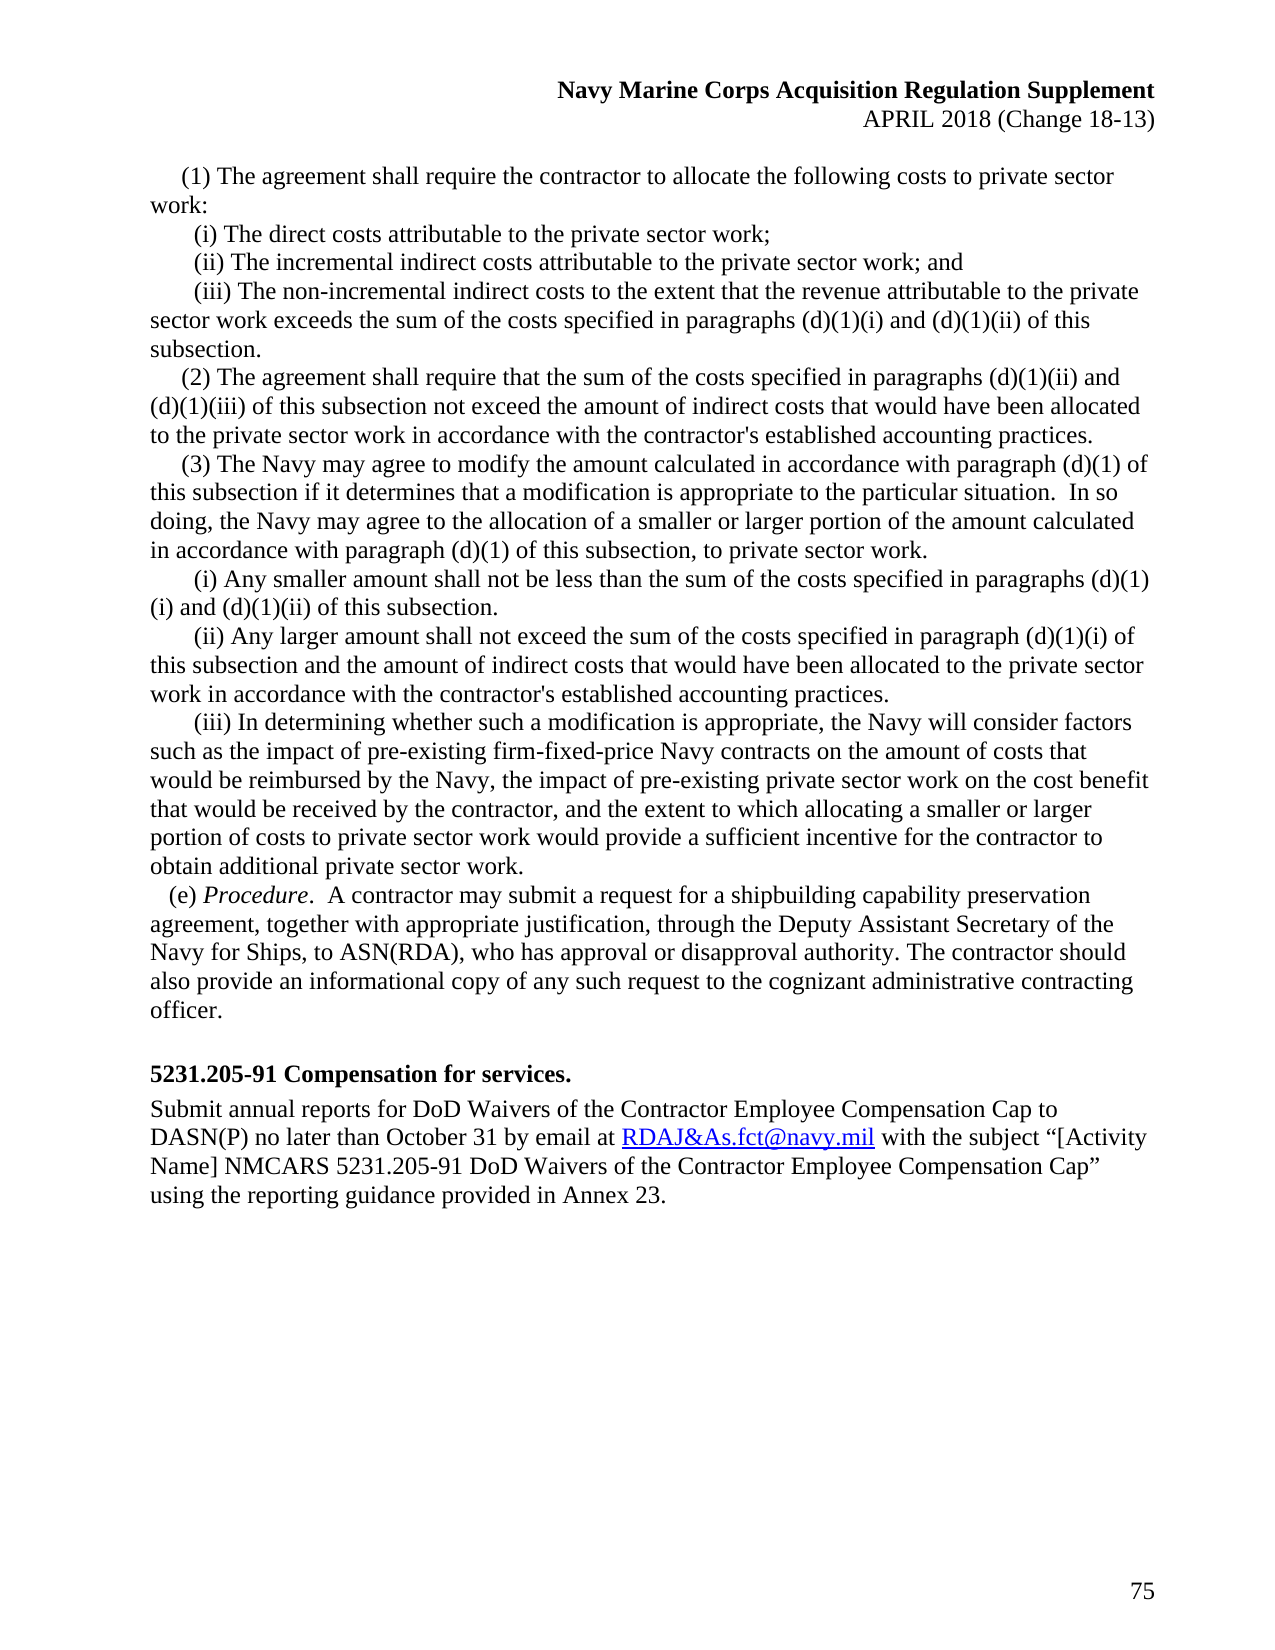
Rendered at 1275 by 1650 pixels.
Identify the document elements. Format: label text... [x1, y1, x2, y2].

text Submit annual reports for DoD Waivers of the Contractor Employee Compensation Cap to DASN(P) no later than October 31 by email at RDAJ&As.fct@navy.mil with the subject “[Activity Name] NMCARS 5231.205-91 DoD Waivers of the Contractor Employee Compensation Cap” using the reporting guidance provided in Annex 23. [150, 1094, 1155, 1209]
text (i) The direct costs attributable to the private sector work; [150, 219, 1155, 247]
subtitle 5231.205-91 Compensation for services. [150, 1059, 1155, 1087]
text (iii) In determining whether such a modification is appropriate, the Navy will consider factors such as the impact of pre-existing firm-fixed-price Navy contracts on the amount of costs that would be reimbursed by the Navy, the impact of pre-existing private sector work on the cost benefit that would be received by the contractor, and the extent to which allocating a smaller or larger portion of costs to private sector work would provide a sufficient incentive for the contractor to obtain additional private sector work. [150, 707, 1155, 880]
text (ii) Any larger amount shall not exceed the sum of the costs specified in paragraph (d)(1)(i) of this subsection and the amount of indirect costs that would have been allocated to the private sector work in accordance with the contractor's established accounting practices. [150, 621, 1155, 707]
text (2) The agreement shall require that the sum of the costs specified in paragraphs (d)(1)(ii) and (d)(1)(iii) of this subsection not exceed the amount of indirect costs that would have been allocated to the private sector work in accordance with the contractor's established accounting practices. [150, 362, 1155, 449]
text (1) The agreement shall require the contractor to allocate the following costs to private sector work: [150, 161, 1155, 219]
text (iii) The non-incremental indirect costs to the extent that the revenue attributable to the private sector work exceeds the sum of the costs specified in paragraphs (d)(1)(i) and (d)(1)(ii) of this subsection. [150, 276, 1155, 362]
text (ii) The incremental indirect costs attributable to the private sector work; and [150, 247, 1155, 276]
text (i) Any smaller amount shall not be less than the sum of the costs specified in paragraphs (d)(1)(i) and (d)(1)(ii) of this subsection. [150, 564, 1155, 621]
text (e) Procedure. A contractor may submit a request for a shipbuilding capability preservation agreement, together with appropriate justification, through the Deputy Assistant Secretary of the Navy for Ships, to ASN(RDA), who has approval or disapproval authority. The contractor should also provide an informational copy of any such request to the cognizant administrative contracting officer. [150, 880, 1155, 1024]
text (3) The Navy may agree to modify the amount calculated in accordance with paragraph (d)(1) of this subsection if it determines that a modification is appropriate to the particular situation. In so doing, the Navy may agree to the allocation of a smaller or larger portion of the amount calculated in accordance with paragraph (d)(1) of this subsection, to private sector work. [150, 449, 1155, 564]
